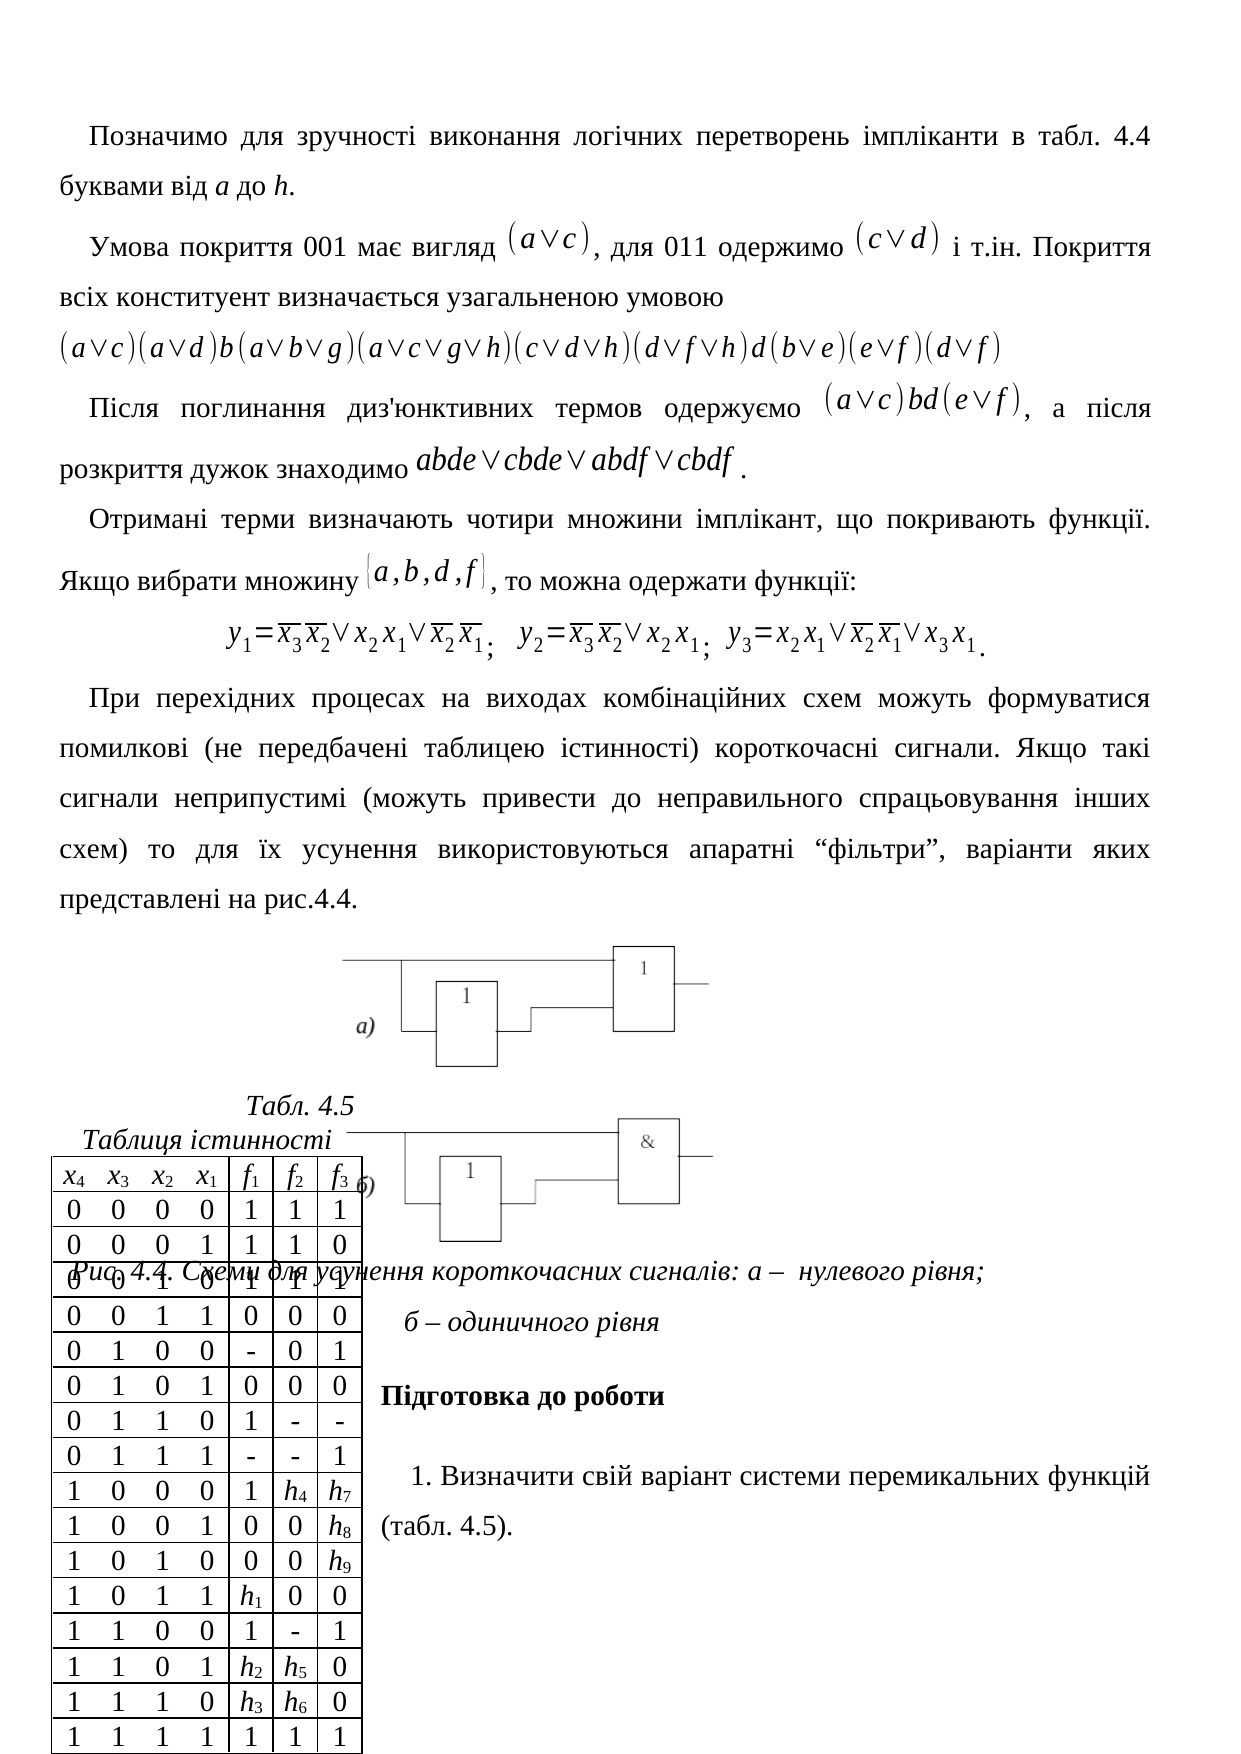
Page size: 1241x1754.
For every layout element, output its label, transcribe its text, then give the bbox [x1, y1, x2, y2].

table_cell 0 [96, 1578, 140, 1612]
table_header Табл. 4.5 Таблиця істинності [52, 1089, 362, 1156]
table_header [52, 931, 1004, 1253]
table_cell - [274, 1614, 317, 1647]
table_cell 0 [96, 1263, 140, 1296]
table_cell 1 [52, 1543, 96, 1577]
table_cell 0 [185, 1473, 228, 1507]
table_cell 1 [52, 1613, 96, 1647]
table_cell 1 [140, 1298, 184, 1331]
table_cell 1 [52, 1683, 96, 1717]
table_cell 0 [140, 1333, 184, 1366]
table_cell 0 [140, 1473, 184, 1507]
table_cell 0 [96, 1508, 140, 1542]
table_cell 0 [318, 1578, 361, 1612]
table_cell 0 [52, 1438, 96, 1472]
table_cell 1 [140, 1543, 184, 1577]
table_cell 1 [185, 1578, 228, 1612]
table_cell - [274, 1403, 317, 1436]
text При перехідних процесах на виходах комбінаційних схем можуть формуватися помилкові (не передбачені таблицею істинності) короткочасні сигнали. Якщо такі сигнали неприпустимі (можуть привести до неправильного спрацьовування інших схем) то для їх усунення використовуються апаратні “фільтри”, варіанти яких представлені на рис.4.4. [59, 680, 1152, 915]
table_cell 1 [185, 1649, 228, 1682]
table_cell 0 [140, 1649, 184, 1682]
table_cell Рис. 4.4. Схеми для усунення короткочасних сигналів: а – нулевого рівня; б – одиничного рівня [363, 1254, 1004, 1349]
table_cell 1 [318, 1333, 361, 1366]
table_cell 0 [274, 1333, 317, 1366]
table_cell - [230, 1438, 272, 1472]
table_cell 0 [52, 1403, 96, 1436]
table_cell 0 [52, 1332, 96, 1366]
table_cell 1 [96, 1684, 140, 1717]
table_cell 1 [230, 1614, 272, 1647]
table_cell 0 [96, 1227, 140, 1261]
table_cell - [318, 1403, 361, 1436]
table_cell 0 [185, 1192, 228, 1226]
table_cell 1 [140, 1438, 184, 1472]
table_cell 0 [318, 1368, 361, 1401]
text Отримані терми визначають чотири множини імплікант, що покривають функції. Якщо вибрати множину , то можна одержати функції: [59, 501, 1152, 596]
table_cell 0 [230, 1368, 272, 1401]
table_cell 1 [185, 1438, 228, 1472]
table_cell 0 [140, 1192, 184, 1226]
table_cell f1 [230, 1157, 272, 1191]
table_cell x1 [185, 1157, 228, 1191]
table_cell 1 [318, 1614, 361, 1647]
table_cell 1 [318, 1438, 361, 1472]
table_cell 1 [230, 1227, 272, 1261]
table_cell 1 [52, 1648, 96, 1682]
table_cell 1 [140, 1684, 184, 1717]
table_cell 1 [318, 1719, 361, 1752]
table_cell 1 [230, 1403, 272, 1436]
table_cell f2 [274, 1157, 317, 1191]
table_cell 1 [52, 1718, 96, 1752]
table_cell h2 [230, 1649, 272, 1682]
table_cell 1 [140, 1578, 184, 1612]
table_cell 0 [274, 1368, 317, 1401]
table_cell h5 [274, 1649, 317, 1682]
table_cell 1 [185, 1368, 228, 1401]
table_cell 1 [318, 1263, 361, 1296]
table_cell h8 [318, 1508, 361, 1542]
table_cell 1 [274, 1263, 317, 1296]
table_cell 0 [318, 1684, 361, 1717]
table_cell 1 [185, 1719, 228, 1752]
table_cell 0 [96, 1192, 140, 1226]
table_cell h4 [274, 1473, 317, 1507]
table_cell 1 [96, 1333, 140, 1366]
table_cell 1 [230, 1719, 272, 1752]
table_cell 0 [185, 1684, 228, 1717]
table_cell - [230, 1333, 272, 1366]
table_cell 1 [185, 1227, 228, 1261]
table_cell 0 [274, 1543, 317, 1577]
table_cell x2 [140, 1157, 184, 1191]
table_cell 1 [185, 1298, 228, 1331]
table_cell 0 [96, 1473, 140, 1507]
text Умова покриття 001 має вигляд , для 011 одержимо і т.ін. Покриття всіх конституент визначається узагальненою умовою [59, 219, 1152, 313]
table_cell 0 [185, 1403, 228, 1436]
table_cell 0 [52, 1227, 96, 1261]
table_cell h3 [230, 1684, 272, 1717]
text Підготовка до роботи [363, 1378, 1152, 1412]
table_cell 1 [52, 1578, 96, 1612]
table_cell f3 [318, 1157, 361, 1191]
table_cell 0 [52, 1367, 96, 1401]
table_cell 0 [274, 1578, 317, 1612]
text ; ; . [59, 613, 1152, 663]
table_cell 1 [274, 1227, 317, 1261]
table_cell 1 [230, 1473, 272, 1507]
table_cell 1 [230, 1192, 272, 1226]
table_cell 1 [185, 1508, 228, 1542]
table_cell h1 [230, 1578, 272, 1612]
table_cell 0 [230, 1543, 272, 1577]
table_cell 0 [318, 1227, 361, 1261]
table_cell 0 [140, 1508, 184, 1542]
table_cell 0 [230, 1508, 272, 1542]
table_cell 0 [140, 1368, 184, 1401]
table_cell x3 [96, 1157, 140, 1191]
table_cell 0 [185, 1333, 228, 1366]
table_cell 0 [230, 1298, 272, 1331]
table_cell h6 [274, 1684, 317, 1717]
text Позначимо для зручності виконання логічних перетворень імпліканти в табл. 4.4 буквами від a до h. [59, 118, 1152, 202]
table_cell 0 [185, 1263, 228, 1296]
table_cell 1 [140, 1719, 184, 1752]
table_cell 1 [96, 1403, 140, 1436]
table_cell h9 [318, 1543, 361, 1577]
table_cell - [274, 1438, 317, 1472]
table_cell 1 [96, 1719, 140, 1752]
table_cell 1 [140, 1263, 184, 1296]
table_cell 0 [318, 1298, 361, 1331]
table_cell 0 [274, 1508, 317, 1542]
table_cell 1 [96, 1614, 140, 1647]
table_cell 0 [96, 1543, 140, 1577]
table_cell 1 [96, 1368, 140, 1401]
table_cell 0 [318, 1649, 361, 1682]
table_cell 0 [52, 1192, 96, 1226]
text Після поглинання диз'юнктивних термов одержуємо , а після розкриття дужок знаходимо . [59, 380, 1152, 484]
table_cell 1 [96, 1438, 140, 1472]
table_cell h7 [318, 1473, 361, 1507]
table_cell 1 [274, 1192, 317, 1226]
table_cell 1 [140, 1403, 184, 1436]
table_cell 0 [185, 1543, 228, 1577]
table_cell 1 [96, 1649, 140, 1682]
table_cell 0 [140, 1614, 184, 1647]
table_cell 1 [318, 1192, 361, 1226]
table_cell 0 [52, 1297, 96, 1331]
table_cell 1 [52, 1473, 96, 1507]
table_cell 1 [274, 1719, 317, 1752]
table_cell x4 [52, 1157, 96, 1191]
table_cell 0 [140, 1227, 184, 1261]
table_cell 0 [96, 1298, 140, 1331]
table_cell 1 [52, 1508, 96, 1542]
text 1. Визначити свій варіант системи перемикальних функцій (табл. 4.5). [363, 1458, 1152, 1542]
table_cell 1 [230, 1263, 272, 1296]
table_cell 0 [52, 1262, 96, 1296]
table_cell 0 [185, 1614, 228, 1647]
table_cell 0 [274, 1298, 317, 1331]
